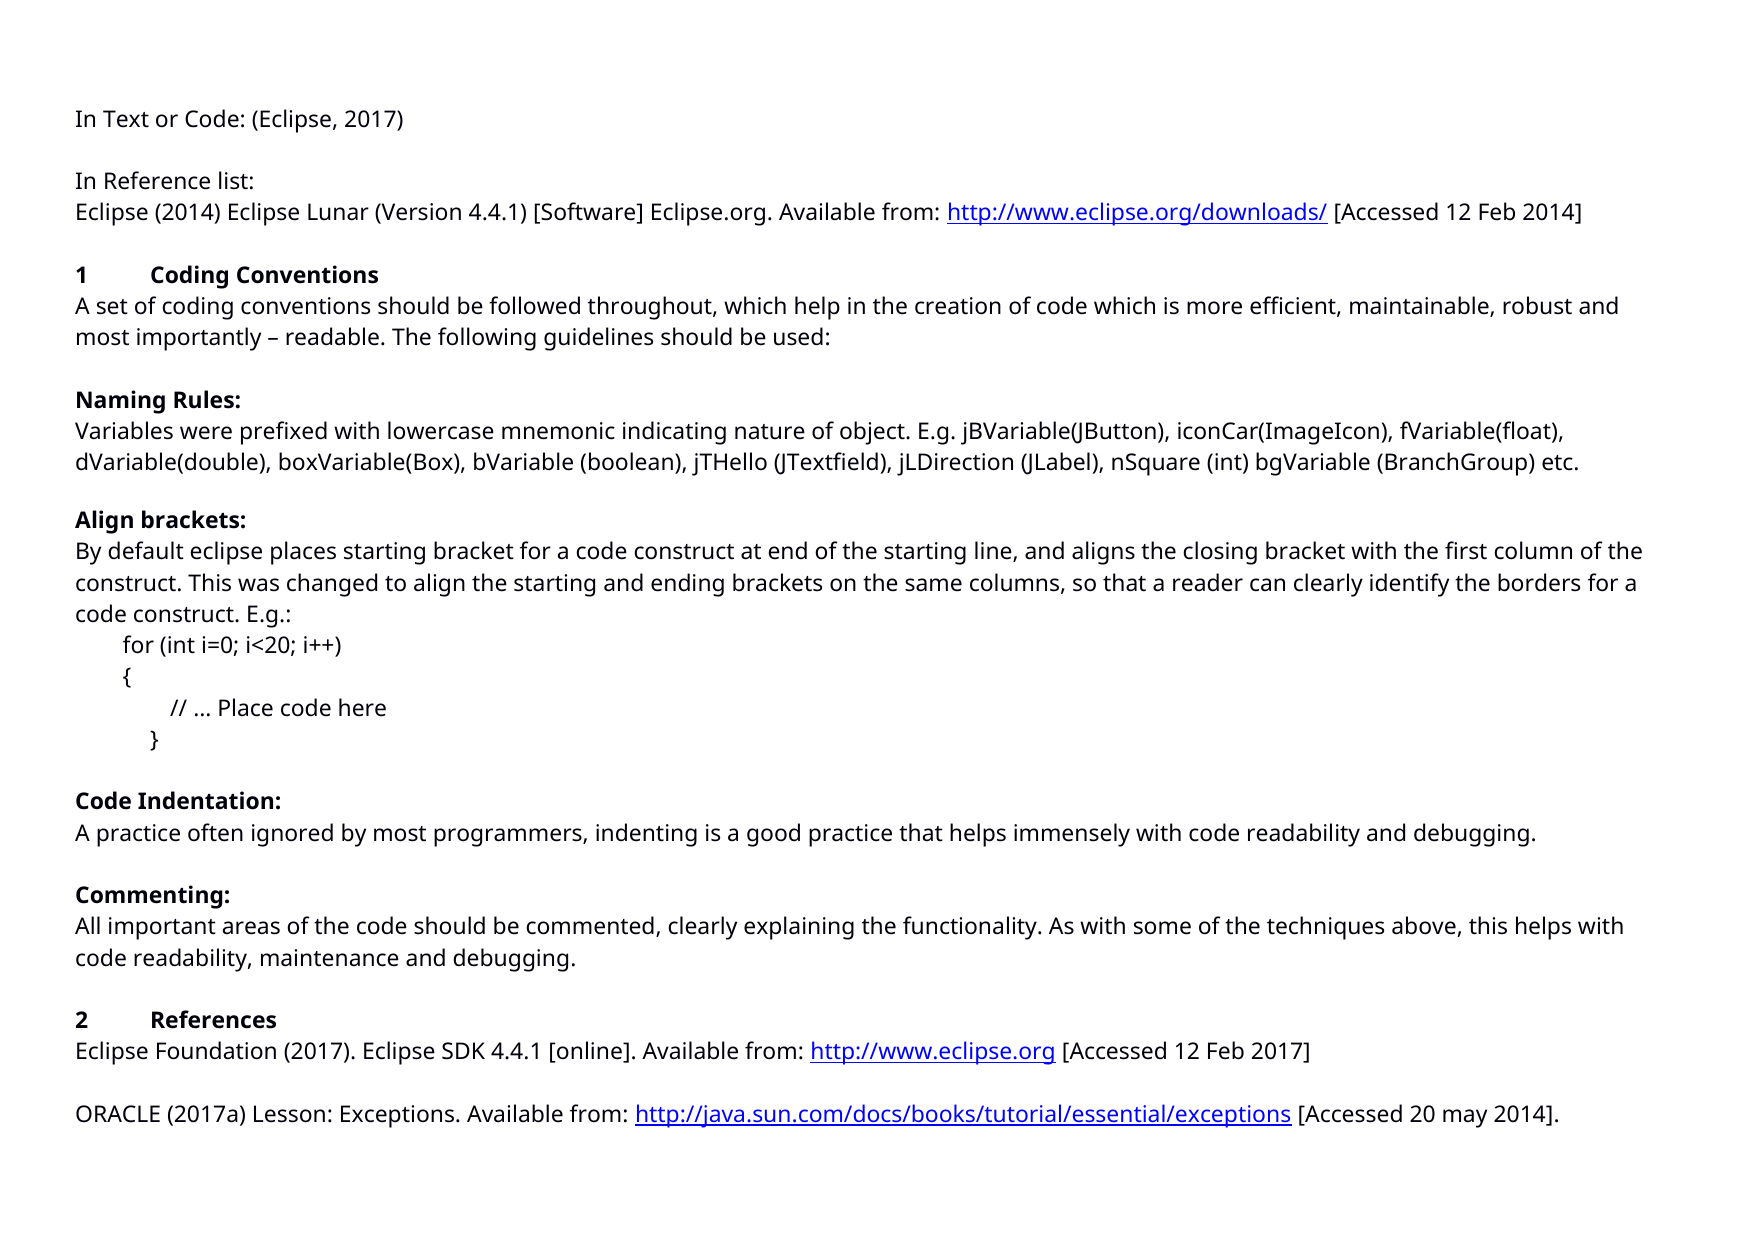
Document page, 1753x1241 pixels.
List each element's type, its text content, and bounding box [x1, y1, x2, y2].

text Commenting: [75, 879, 1677, 910]
text Align brackets: [75, 504, 1677, 535]
text Eclipse Foundation (2017). Eclipse SDK 4.4.1 [online]. Available from: http://www.eclipse.org [Accessed 12 Feb 2017] [75, 1035, 1677, 1066]
text { [75, 660, 1677, 691]
text By default eclipse places starting bracket for a code construct at end of the starting line, and aligns the closing bracket with the first column of the construct. This was changed to align the starting and ending brackets on the same columns, so that a reader can clearly identify the borders for a code construct. E.g.: [75, 535, 1677, 629]
text // … Place code here [75, 691, 1677, 723]
text Variables were prefixed with lowercase mnemonic indicating nature of object. E.g. jBVariable(JButton), iconCar(ImageIcon), fVariable(float), dVariable(double), boxVariable(Box), bVariable (boolean), jTHello (JTextfield), jLDirection (JLabel), nSquare (int) bgVariable (BranchGroup) etc. [75, 415, 1677, 478]
text 1 Coding Conventions [75, 259, 1677, 290]
text A set of coding conventions should be followed throughout, which help in the creation of code which is more efficient, maintainable, robust and most importantly – readable. The following guidelines should be used: [75, 290, 1677, 353]
text Naming Rules: [75, 384, 1677, 415]
text A practice often ignored by most programmers, indenting is a good practice that helps immensely with code readability and debugging. [75, 816, 1677, 848]
text ORACLE (2017a) Lesson: Exceptions. Available from: http://java.sun.com/docs/books/tutorial/essential/exceptions [Accessed 20 may 2014]. [75, 1098, 1677, 1129]
text } [75, 723, 1677, 754]
text All important areas of the code should be commented, clearly explaining the functionality. As with some of the techniques above, this helps with code readability, maintenance and debugging. [75, 910, 1677, 973]
text 2 References [75, 1004, 1677, 1035]
text Code Indentation: [75, 785, 1677, 816]
text for (int i=0; i<20; i++) [75, 629, 1677, 660]
text In Reference list: [75, 165, 1677, 196]
text In Text or Code: (Eclipse, 2017) [75, 103, 1677, 134]
text Eclipse (2014) Eclipse Lunar (Version 4.4.1) [Software] Eclipse.org. Available from: http://www.eclipse.org/downloads/ [Accessed 12 Feb 2014] [75, 196, 1677, 228]
